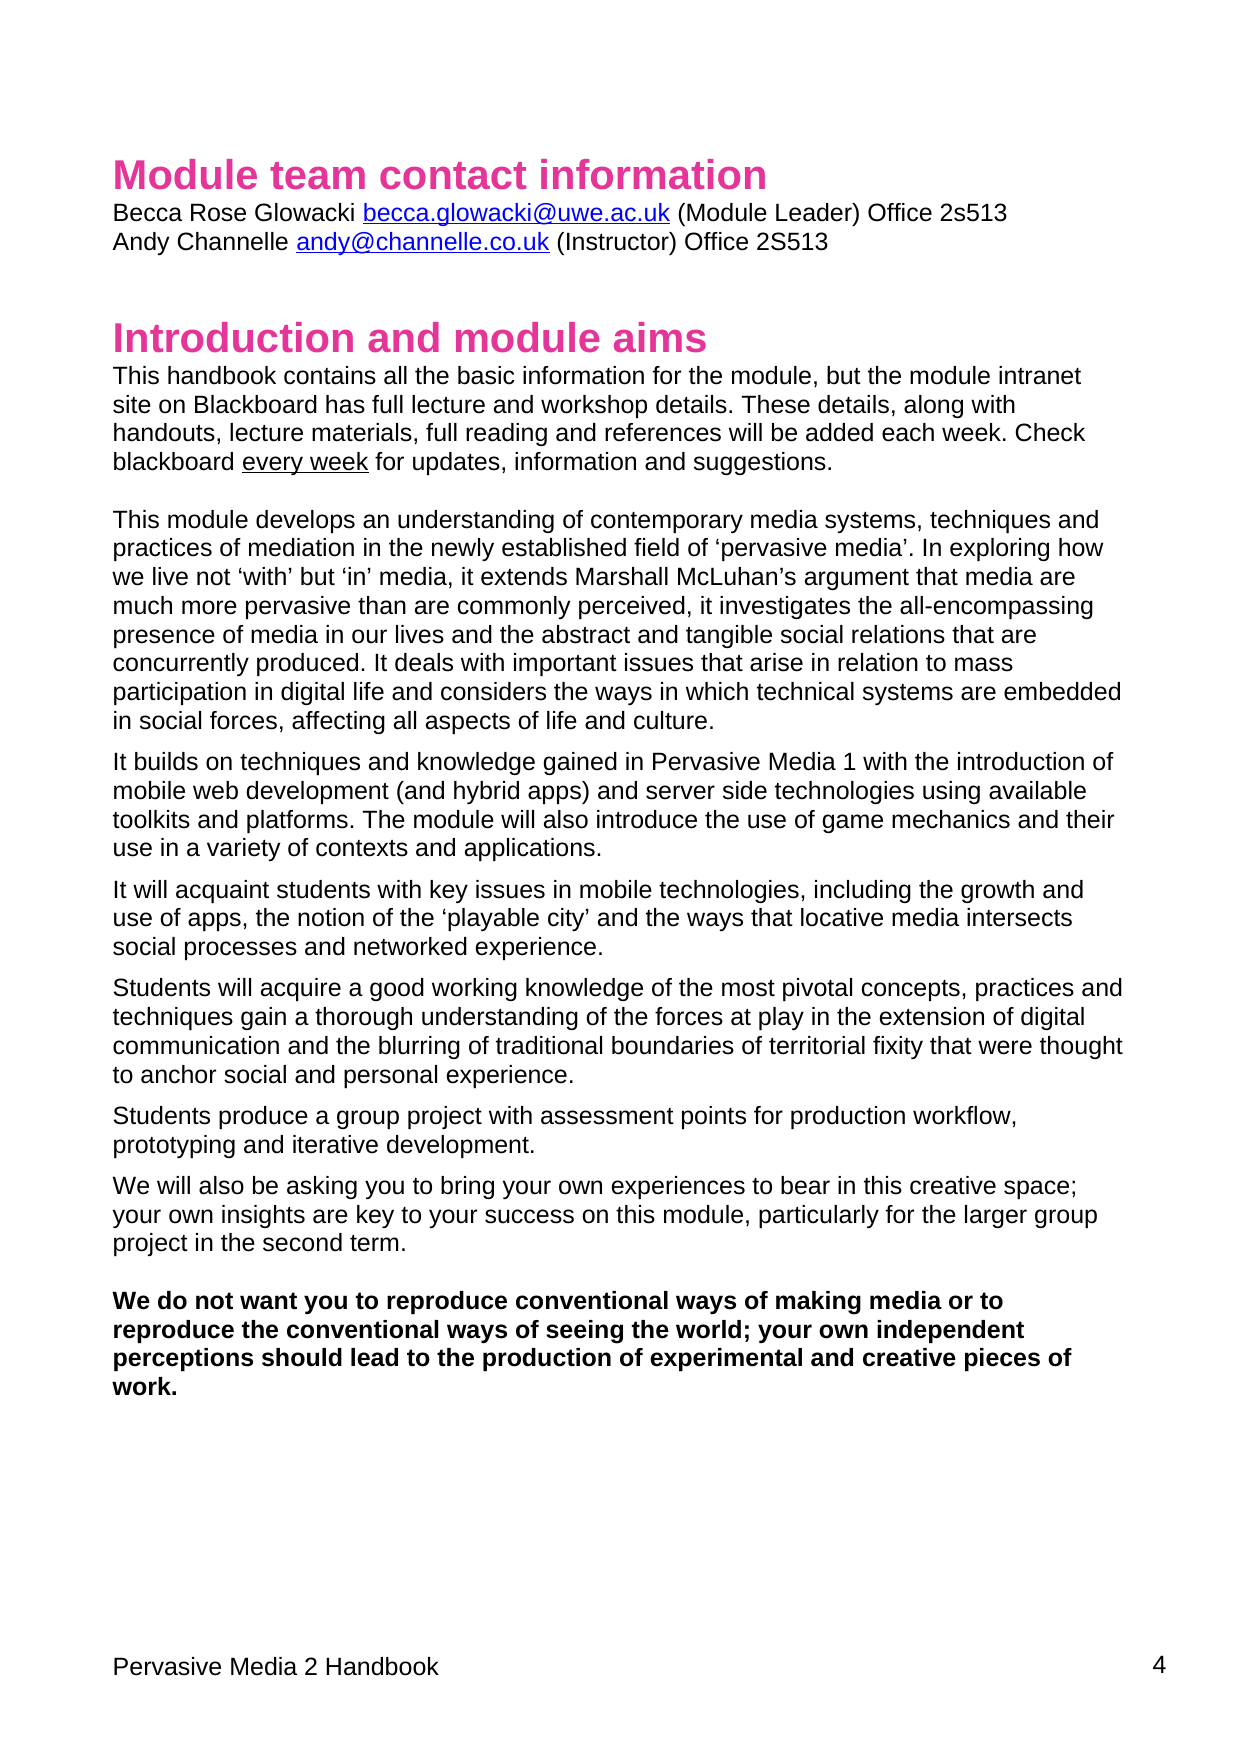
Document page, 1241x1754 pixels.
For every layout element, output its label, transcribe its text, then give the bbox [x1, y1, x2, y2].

text This handbook contains all the basic information for the module, but the module intranet site on Blackboard has full lecture and workshop details. These details, along with handouts, lecture materials, full reading and references will be added each week. Check blackboard every week for updates, information and suggestions. [112, 361, 1128, 476]
subtitle Introduction and module aims [112, 313, 1128, 361]
text It will acquaint students with key issues in mobile technologies, including the growth and use of apps, the notion of the ‘playable city’ and the ways that locative media intersects social processes and networked experience. [112, 874, 1128, 961]
text Students will acquire a good working knowledge of the most pivotal concepts, practices and techniques gain a thorough understanding of the forces at play in the extension of digital communication and the blurring of traditional boundaries of territorial fixity that were thought to anchor social and personal experience. [112, 973, 1128, 1088]
text Andy Channelle andy@channelle.co.uk (Instructor) Office 2S513 [112, 227, 1128, 255]
text We do not want you to reproduce conventional ways of making media or to reproduce the conventional ways of seeing the world; your own independent perceptions should lead to the production of experimental and creative pieces of work. [112, 1286, 1128, 1401]
text Students produce a group project with assessment points for production workflow, prototyping and iterative development. [112, 1101, 1128, 1158]
text This module develops an understanding of contemporary media systems, techniques and practices of mediation in the newly established field of ‘pervasive media’. In exploring how we live not ‘with’ but ‘in’ media, it extends Marshall McLuhan’s argument that media are much more pervasive than are commonly perceived, it investigates the all-encompassing presence of media in our lives and the abstract and tangible social relations that are concurrently produced. It deals with important issues that arise in relation to mass participation in digital life and considers the ways in which technical systems are embedded in social forces, affecting all aspects of life and culture. [112, 504, 1128, 734]
text We will also be asking you to bring your own experiences to bear in this creative space; your own insights are key to your success on this module, particularly for the larger group project in the second term. [112, 1171, 1128, 1257]
subtitle Module team contact information [112, 150, 1128, 198]
text Becca Rose Glowacki becca.glowacki@uwe.ac.uk (Module Leader) Office 2s513 [112, 198, 1128, 227]
text It builds on techniques and knowledge gained in Pervasive Media 1 with the introduction of mobile web development (and hybrid apps) and server side technologies using available toolkits and platforms. The module will also introduce the use of game mechanics and their use in a variety of contexts and applications. [112, 747, 1128, 862]
